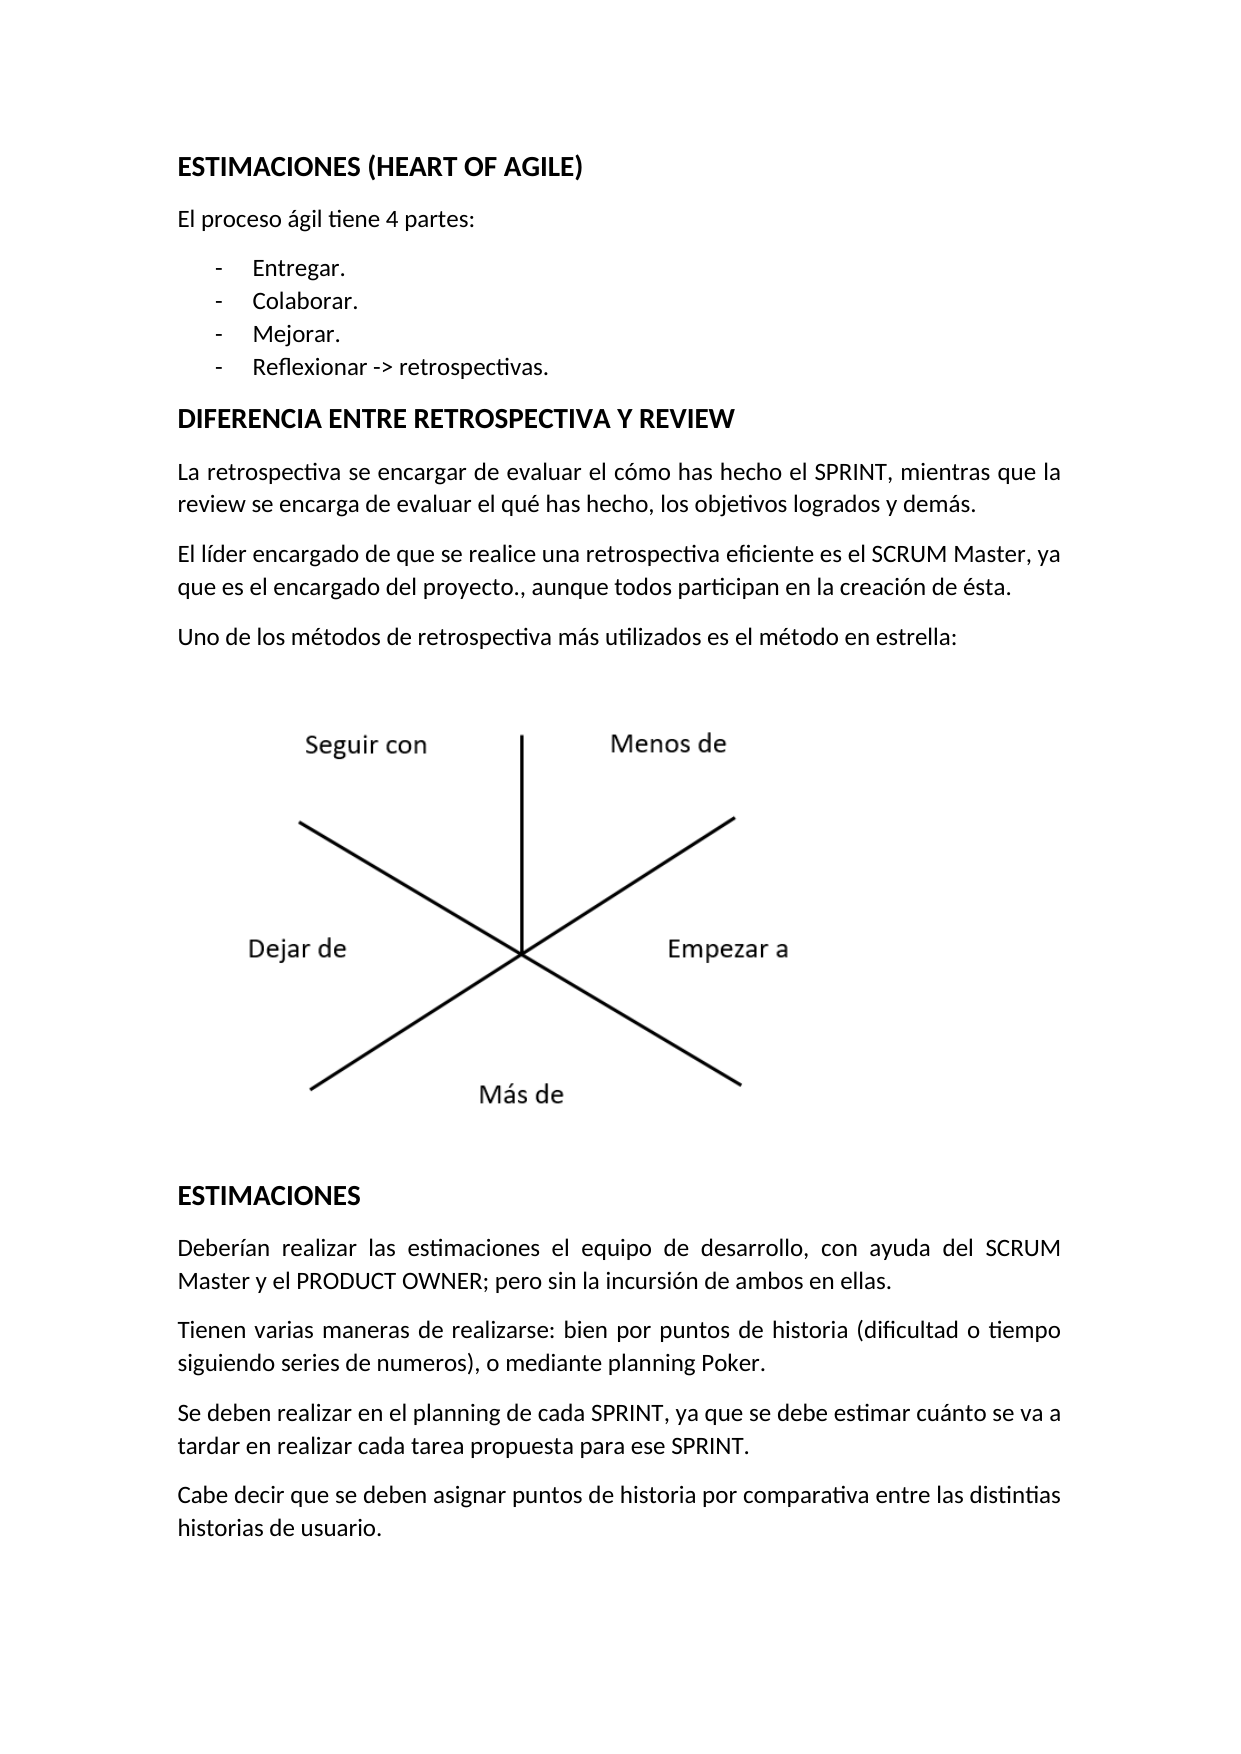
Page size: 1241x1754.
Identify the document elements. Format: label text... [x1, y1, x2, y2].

text El proceso ágil tiene 4 partes: [177, 203, 1063, 233]
text Se deben realizar en el planning de cada SPRINT, ya que se debe estimar cuánto se va a tardar en realizar cada tarea propuesta para ese SPRINT. [177, 1397, 1063, 1460]
picture [177, 670, 868, 1158]
text ESTIMACIONES (HEART OF AGILE) [177, 148, 1063, 183]
text ESTIMACIONES [177, 1177, 1063, 1212]
text Deberían realizar las estimaciones el equipo de desarrollo, con ayuda del SCRUM Master y el PRODUCT OWNER; pero sin la incursión de ambos en ellas. [177, 1232, 1063, 1295]
text DIFERENCIA ENTRE RETROSPECTIVA Y REVIEW [177, 401, 1063, 436]
list Entregar. [215, 252, 1063, 283]
text La retrospectiva se encargar de evaluar el cómo has hecho el SPRINT, mientras que la review se encarga de evaluar el qué has hecho, los objetivos logrados y demás. [177, 456, 1063, 519]
text Tienen varias maneras de realizarse: bien por puntos de historia (dificultad o tiempo siguiendo series de numeros), o mediante planning Poker. [177, 1314, 1063, 1378]
list Mejorar. [215, 318, 1063, 349]
list Colaborar. [215, 285, 1063, 316]
text Uno de los métodos de retrospectiva más utilizados es el método en estrella: [177, 621, 1063, 651]
text El líder encargado de que se realice una retrospectiva eficiente es el SCRUM Master, ya que es el encargado del proyecto., aunque todos participan en la creación de ésta. [177, 538, 1063, 602]
text Cabe decir que se deben asignar puntos de historia por comparativa entre las distintias historias de usuario. [177, 1479, 1063, 1543]
list Reflexionar -> retrospectivas. [215, 351, 1063, 382]
